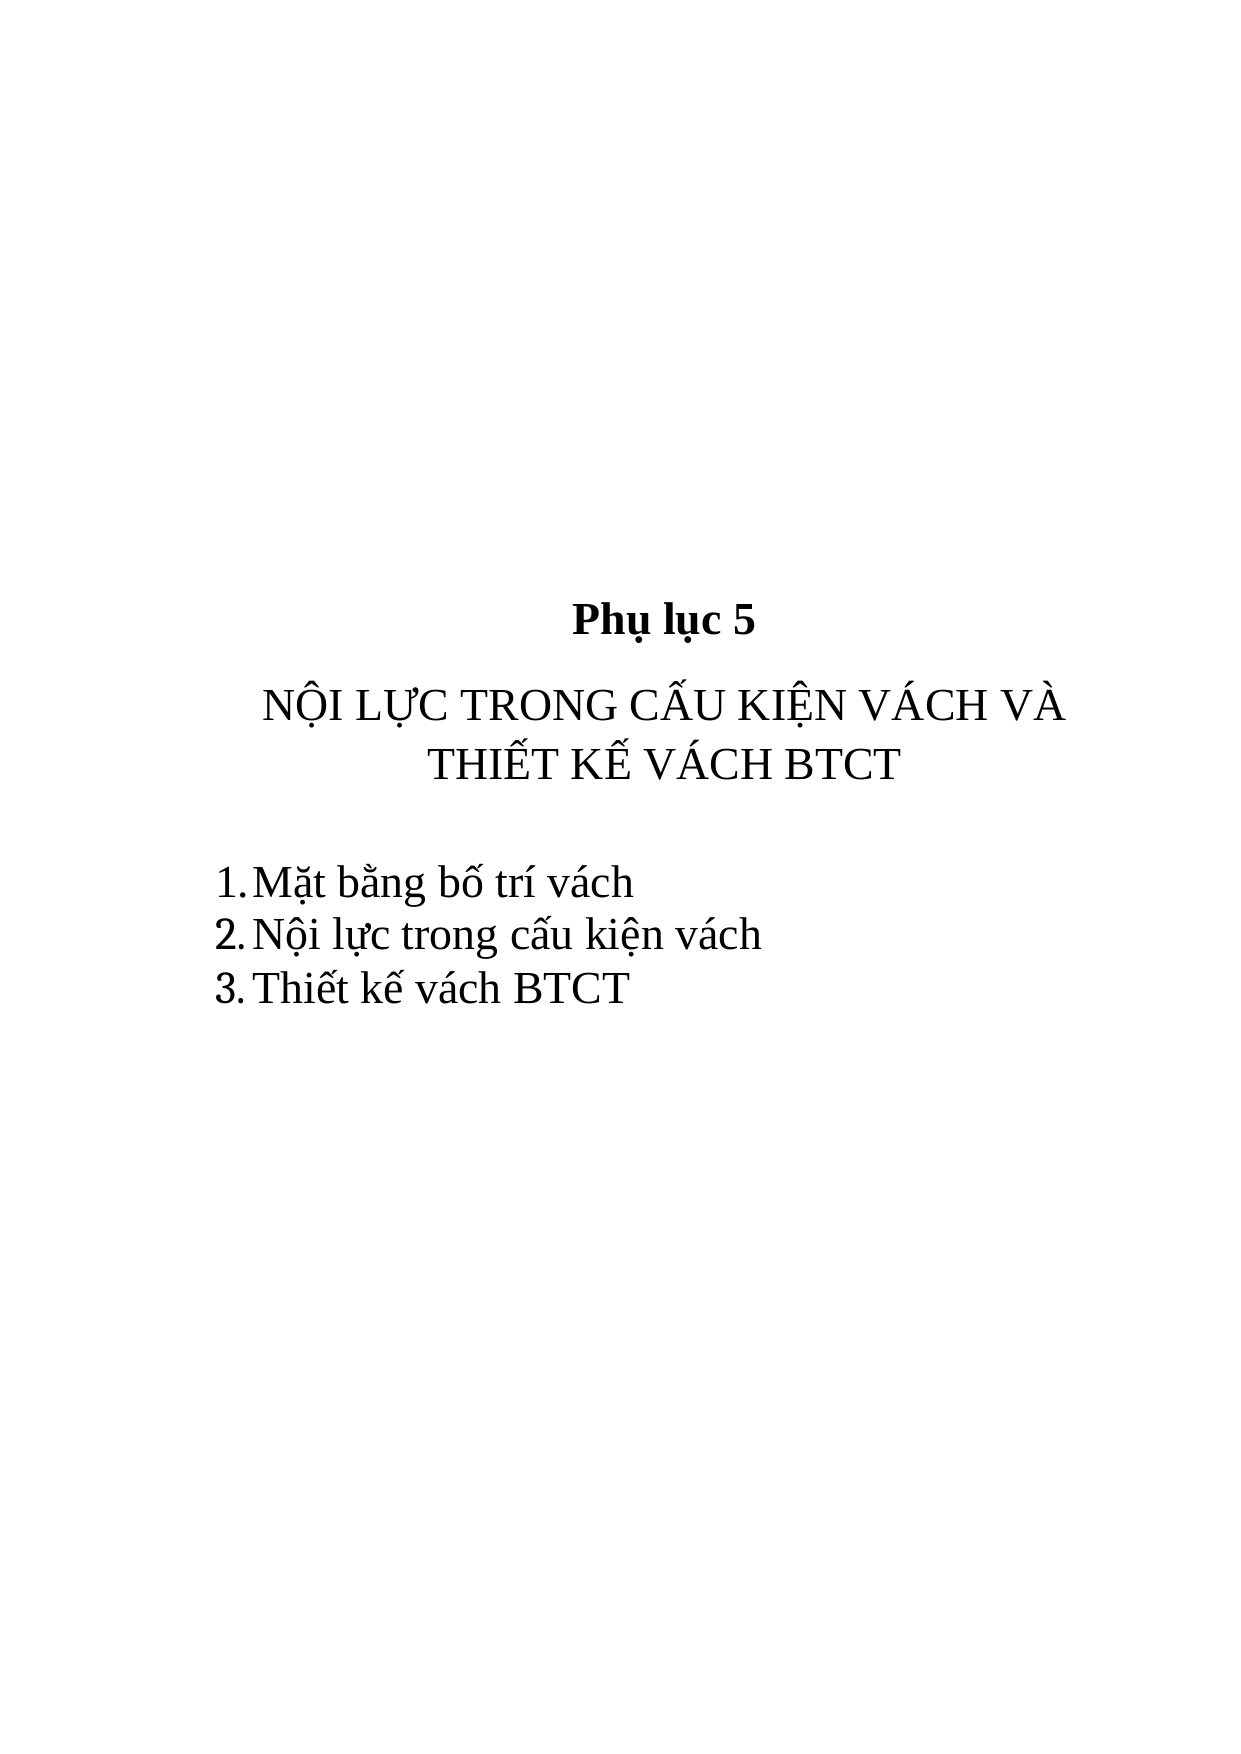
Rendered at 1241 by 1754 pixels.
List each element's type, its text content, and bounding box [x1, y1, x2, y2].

list Mặt bằng bố trí vách [215, 854, 1152, 907]
text THIẾT KẾ VÁCH BTCT [177, 736, 1152, 789]
list Nội lực trong cấu kiện vách [215, 907, 1152, 961]
text Phụ lục 5 [177, 592, 1152, 645]
text NỘI LỰC TRONG CẤU KIỆN VÁCH VÀ [177, 677, 1152, 730]
list Thiết kế vách BTCT [215, 961, 1152, 1015]
